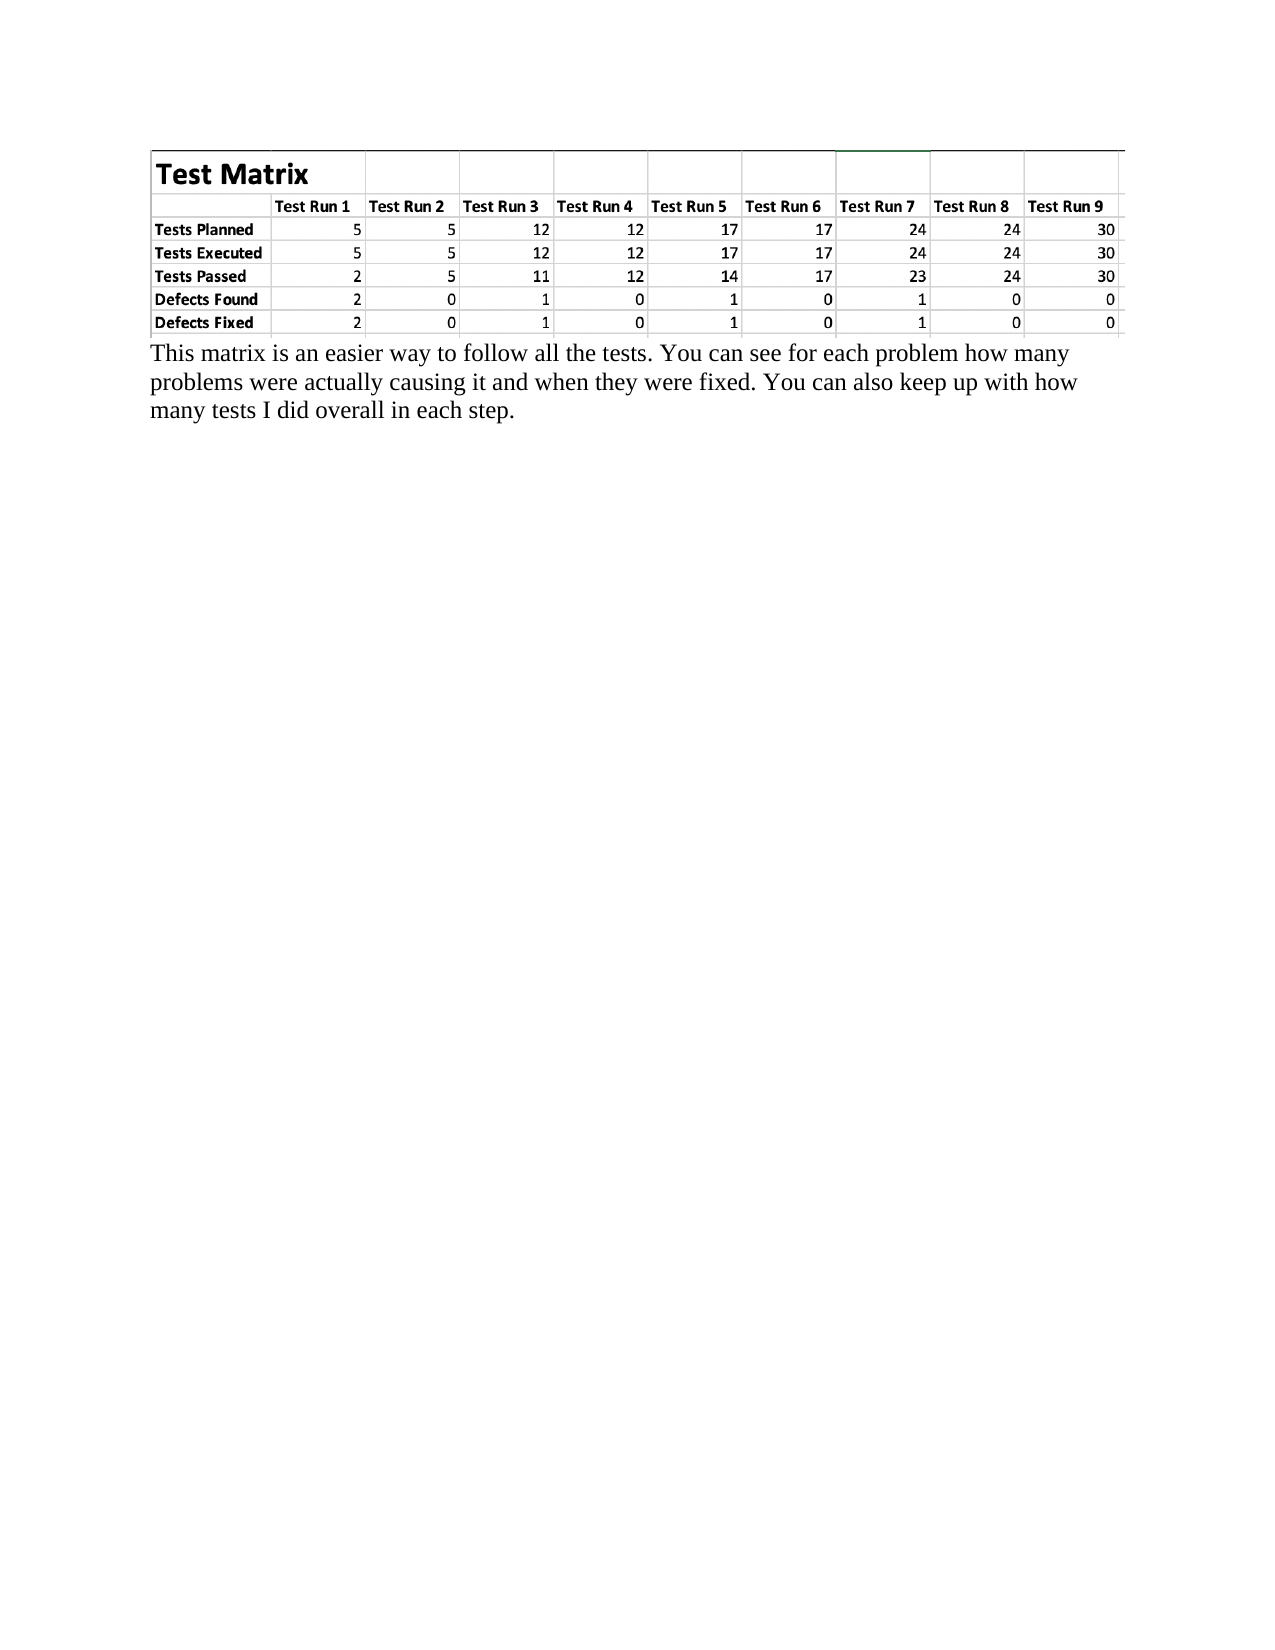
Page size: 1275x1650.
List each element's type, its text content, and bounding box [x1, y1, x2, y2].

picture [150, 150, 1125, 338]
text This matrix is an easier way to follow all the tests. You can see for each problem how many problems were actually causing it and when they were fixed. You can also keep up with how many tests I did overall in each step. [150, 338, 1125, 424]
